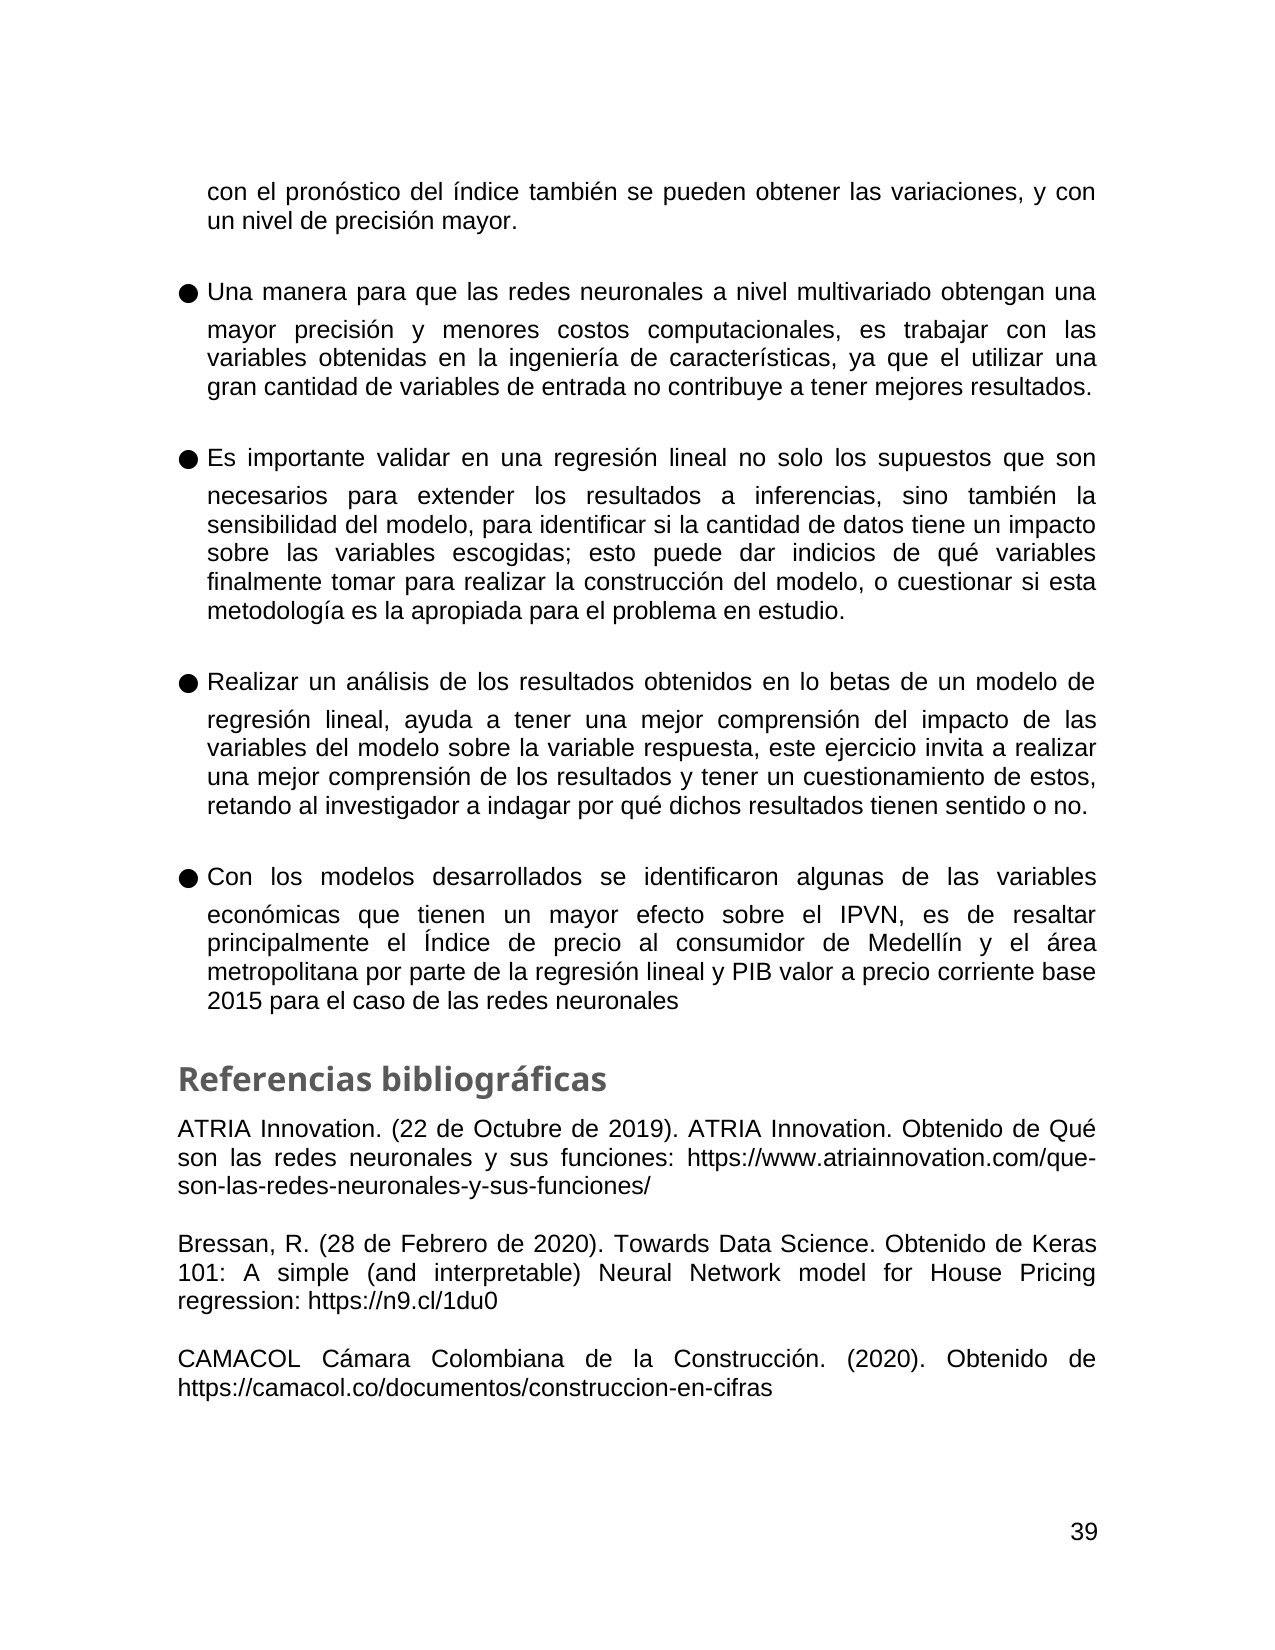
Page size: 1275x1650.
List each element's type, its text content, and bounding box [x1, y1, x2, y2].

list Con los modelos desarrollados se identificaron algunas de las variables económicas que tienen un mayor efecto sobre el IPVN, es de resaltar principalmente el Índice de precio al consumidor de Medellín y el área metropolitana por parte de la regresión lineal y PIB valor a precio corriente base 2015 para el caso de las redes neuronales [177, 848, 1098, 1015]
subtitle Referencias bibliográficas [177, 1056, 1098, 1101]
list Es importante validar en una regresión lineal no solo los supuestos que son necesarios para extender los resultados a inferencias, sino también la sensibilidad del modelo, para identificar si la cantidad de datos tiene un impacto sobre las variables escogidas; esto puede dar indicios de qué variables finalmente tomar para realizar la construcción del modelo, o cuestionar si esta metodología es la apropiada para el problema en estudio. [177, 430, 1098, 625]
text Bressan, R. (28 de Febrero de 2020). Towards Data Science. Obtenido de Keras 101: A simple (and interpretable) Neural Network model for House Pricing regression: https://n9.cl/1du0 [177, 1229, 1098, 1315]
list Realizar un análisis de los resultados obtenidos en lo betas de un modelo de regresión lineal, ayuda a tener una mejor comprensión del impacto de las variables del modelo sobre la variable respuesta, este ejercicio invita a realizar una mejor comprensión de los resultados y tener un cuestionamiento de estos, retando al investigador a indagar por qué dichos resultados tienen sentido o no. [177, 653, 1098, 820]
list Una manera para que las redes neuronales a nivel multivariado obtengan una mayor precisión y menores costos computacionales, es trabajar con las variables obtenidas en la ingeniería de características, ya que el utilizar una gran cantidad de variables de entrada no contribuye a tener mejores resultados. [177, 263, 1098, 401]
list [177, 177, 1098, 235]
text ATRIA Innovation. (22 de Octubre de 2019). ATRIA Innovation. Obtenido de Qué son las redes neuronales y sus funciones: https://www.atriainnovation.com/que-son-las-redes-neuronales-y-sus-funciones/ [177, 1114, 1098, 1200]
text CAMACOL Cámara Colombiana de la Construcción. (2020). Obtenido de https://camacol.co/documentos/construccion-en-cifras [177, 1344, 1098, 1401]
